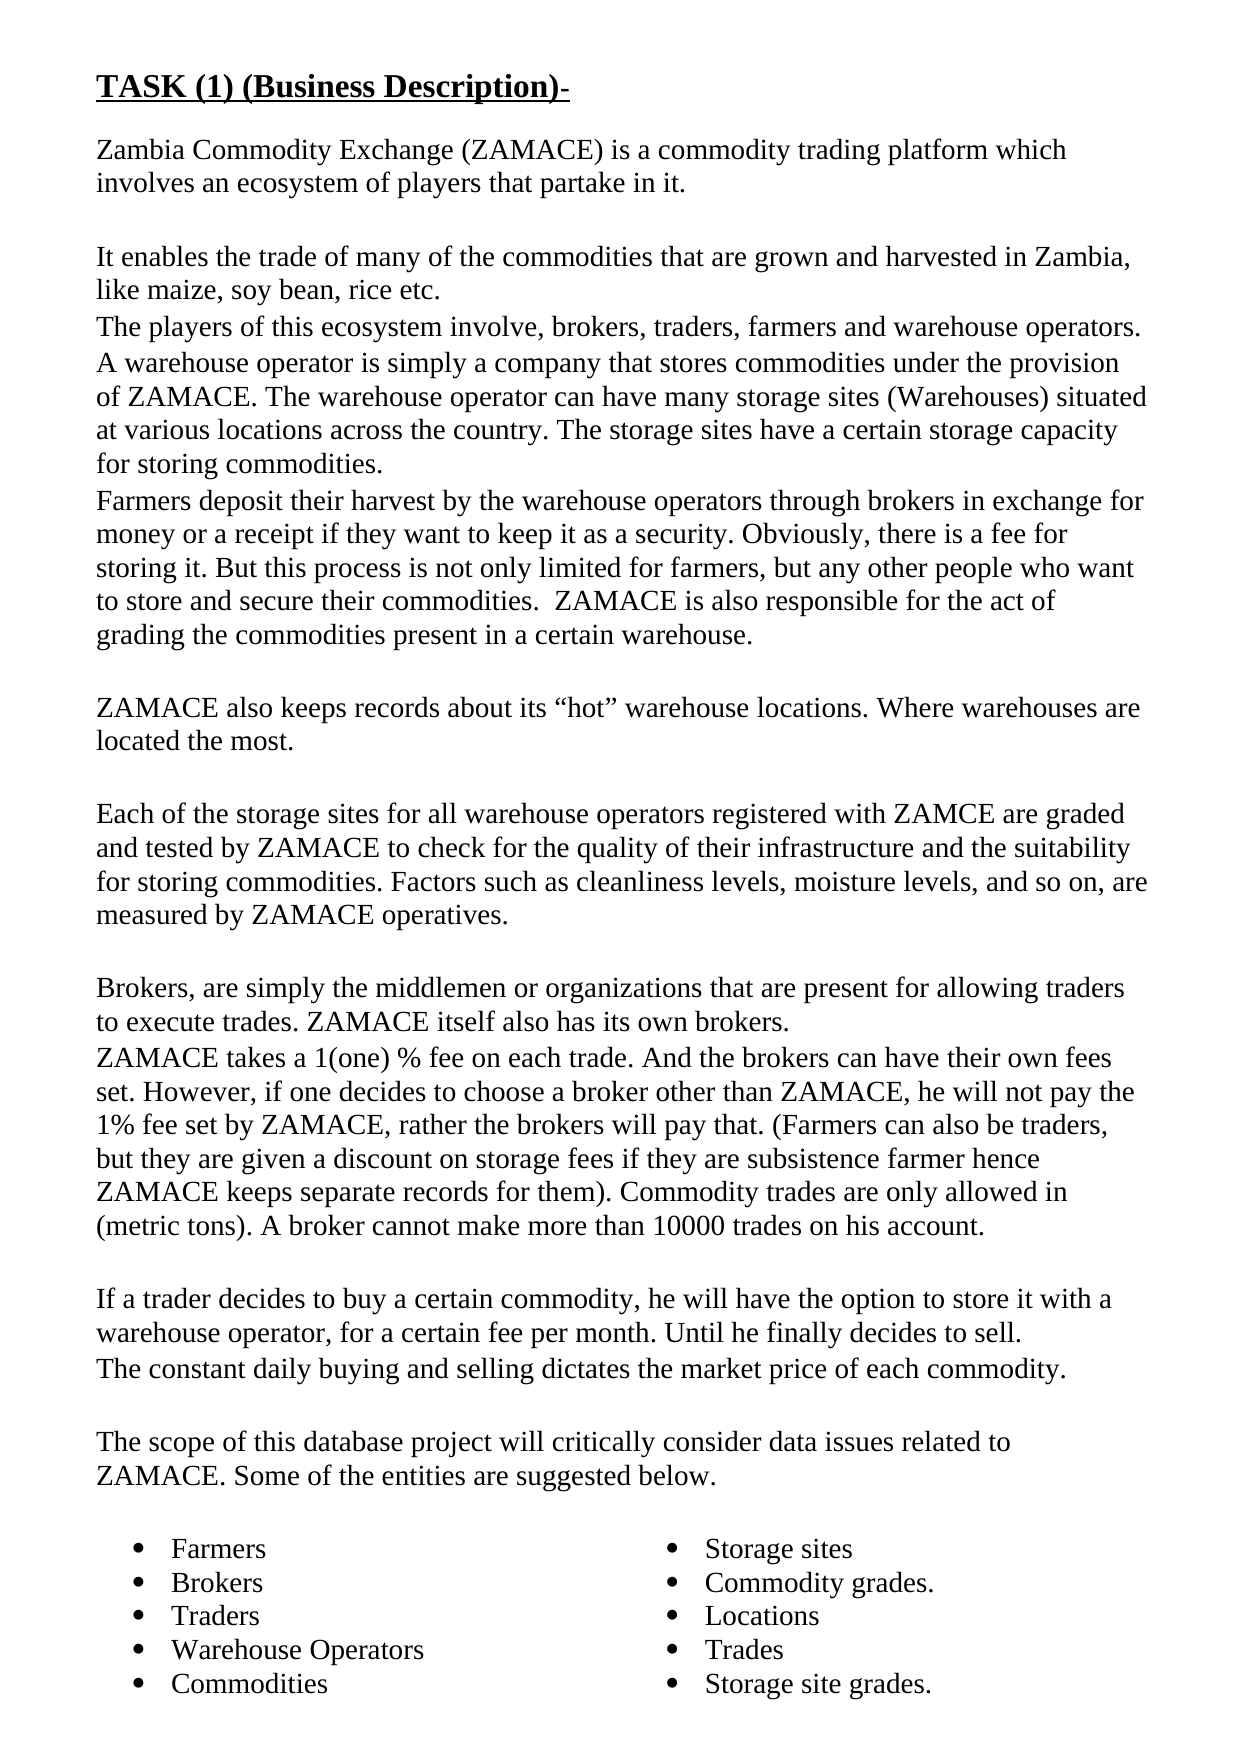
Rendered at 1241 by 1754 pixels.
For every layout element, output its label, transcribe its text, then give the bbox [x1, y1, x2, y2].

text TASK (1) (Business Description)- [96, 67, 1148, 105]
text Brokers, are simply the middlemen or organizations that are present for allowing traders to execute trades. ZAMACE itself also has its own brokers. [96, 970, 1148, 1037]
list Storage site grades. [667, 1666, 1148, 1699]
list Traders [133, 1598, 615, 1632]
list Brokers [133, 1565, 615, 1598]
text If a trader decides to buy a certain commodity, he will have the option to store it with a warehouse operator, for a certain fee per month. Until he finally decides to sell. [96, 1281, 1148, 1348]
text ZAMACE takes a 1(one) % fee on each trade. And the brokers can have their own fees set. However, if one decides to choose a broker other than ZAMACE, he will not pay the 1% fee set by ZAMACE, rather the brokers will pay that. (Farmers can also be traders, but they are given a discount on storage fees if they are subsistence farmer hence ZAMACE keeps separate records for them). Commodity trades are only allowed in (metric tons). A broker cannot make more than 10000 trades on his account. [96, 1040, 1148, 1242]
text Each of the storage sites for all warehouse operators registered with ZAMCE are graded and tested by ZAMACE to check for the quality of their infrastructure and the suitability for storing commodities. Factors such as cleanliness levels, moisture levels, and so on, are measured by ZAMACE operatives. [96, 797, 1148, 931]
list Trades [667, 1632, 1148, 1666]
text A warehouse operator is simply a company that stores commodities under the provision of ZAMACE. The warehouse operator can have many storage sites (Warehouses) situated at various locations across the country. The storage sites have a certain storage capacity for storing commodities. [96, 345, 1148, 479]
list Warehouse Operators [133, 1632, 615, 1666]
list Farmers [133, 1531, 615, 1565]
text The scope of this database project will critically consider data issues related to ZAMACE. Some of the entities are suggested below. [96, 1424, 1148, 1492]
text It enables the trade of many of the commodities that are grown and harvested in Zambia, like maize, soy bean, rice etc. [96, 239, 1148, 306]
list Storage sites [667, 1531, 1148, 1565]
text The constant daily buying and selling dictates the market price of each commodity. [96, 1351, 1148, 1385]
text ZAMACE also keeps records about its “hot” warehouse locations. Where warehouses are located the most. [96, 690, 1148, 757]
list Commodities [133, 1666, 615, 1699]
text The players of this ecosystem involve, brokers, traders, farmers and warehouse operators. [96, 309, 1148, 342]
list Locations [667, 1598, 1148, 1632]
list Commodity grades. [667, 1565, 1148, 1598]
text Zambia Commodity Exchange (ZAMACE) is a commodity trading platform which involves an ecosystem of players that partake in it. [96, 132, 1148, 199]
text Farmers deposit their harvest by the warehouse operators through brokers in exchange for money or a receipt if they want to keep it as a security. Obviously, there is a fee for storing it. But this process is not only limited for farmers, but any other people who want to store and secure their commodities. ZAMACE is also responsible for the act of grading the commodities present in a certain warehouse. [96, 483, 1148, 650]
